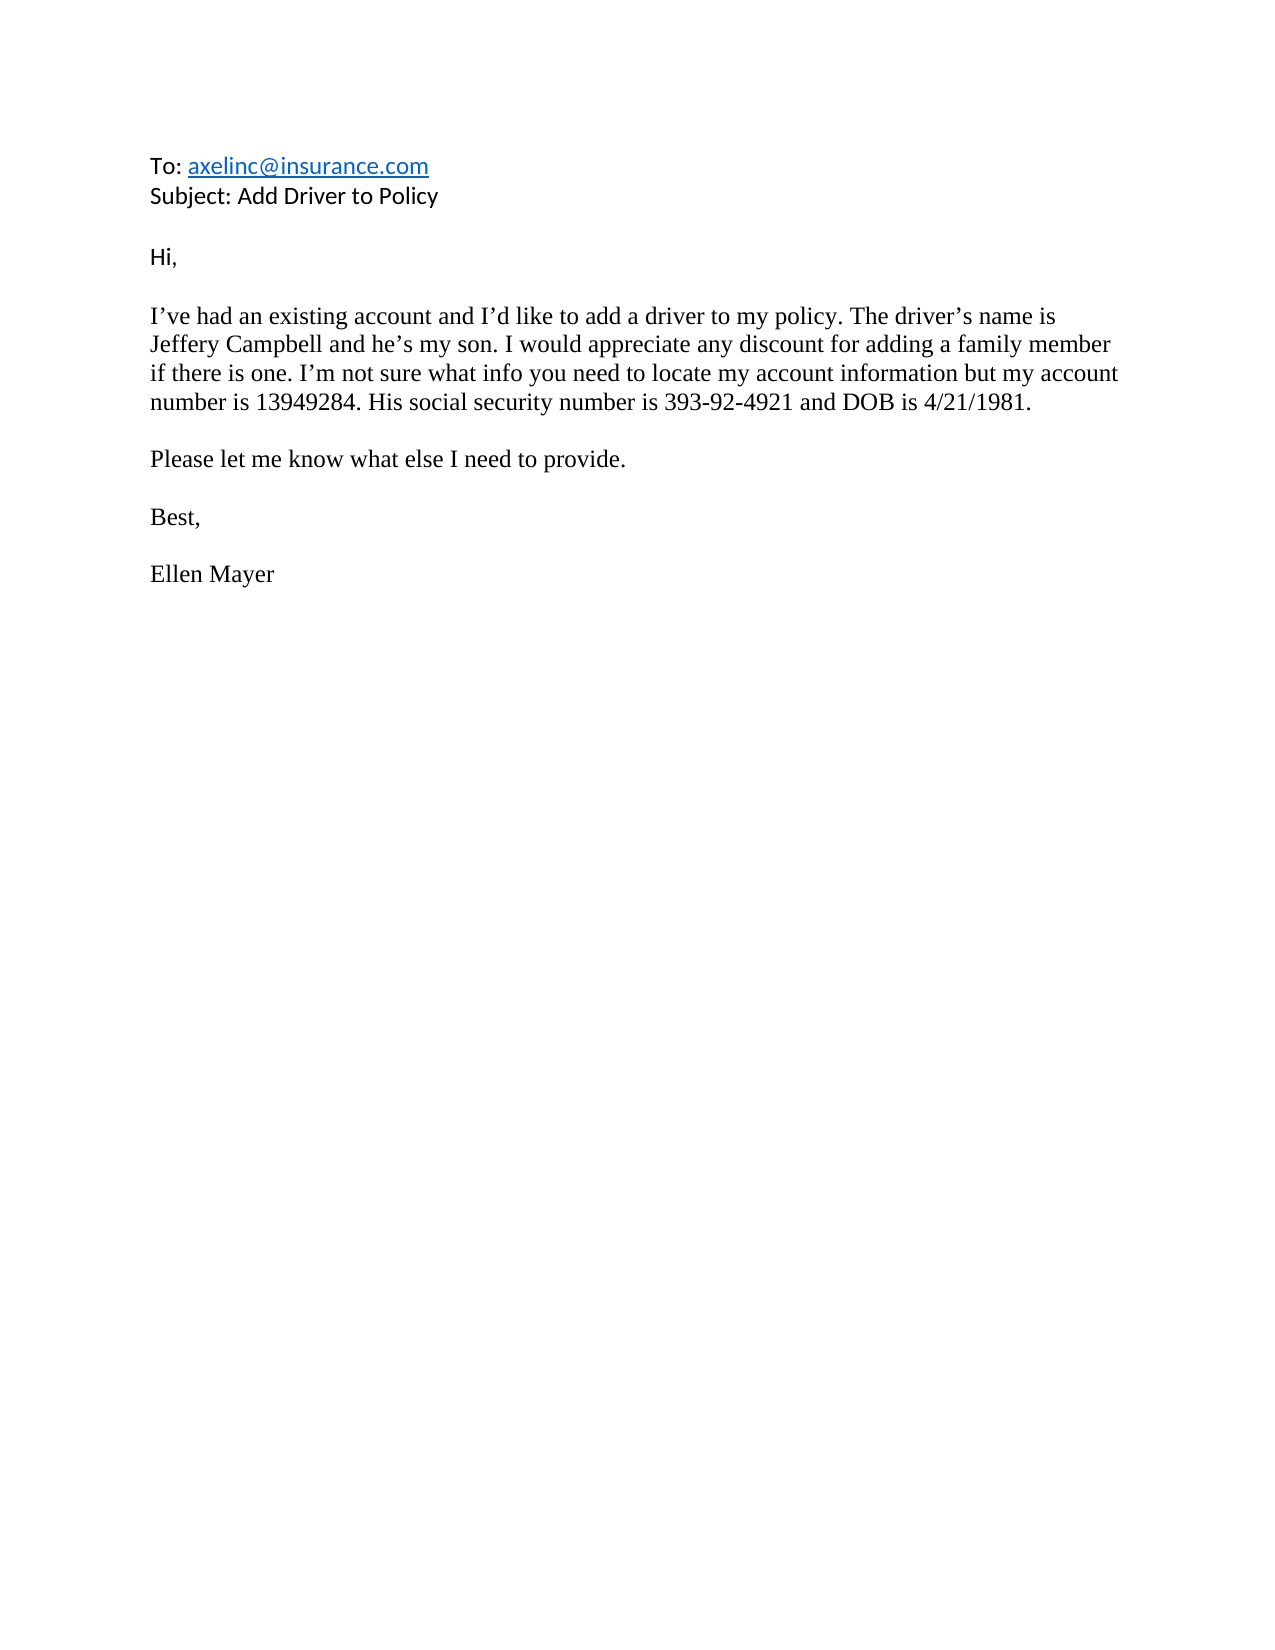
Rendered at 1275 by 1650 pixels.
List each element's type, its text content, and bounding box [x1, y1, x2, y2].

text Please let me know what else I need to provide. [150, 444, 1125, 473]
text Ellen Mayer [150, 559, 1125, 588]
text Subject: Add Driver to Policy [150, 181, 1125, 211]
text Best, [150, 502, 1125, 531]
text I’ve had an existing account and I’d like to add a driver to my policy. The driver’s name is Jeffery Campbell and he’s my son. I would appreciate any discount for adding a family member if there is one. I’m not sure what info you need to locate my account information but my account number is 13949284. His social security number is 393-92-4921 and DOB is 4/21/1981. [150, 301, 1125, 416]
text Hi, [150, 242, 1125, 272]
text To: axelinc@insurance.com [150, 150, 1125, 181]
